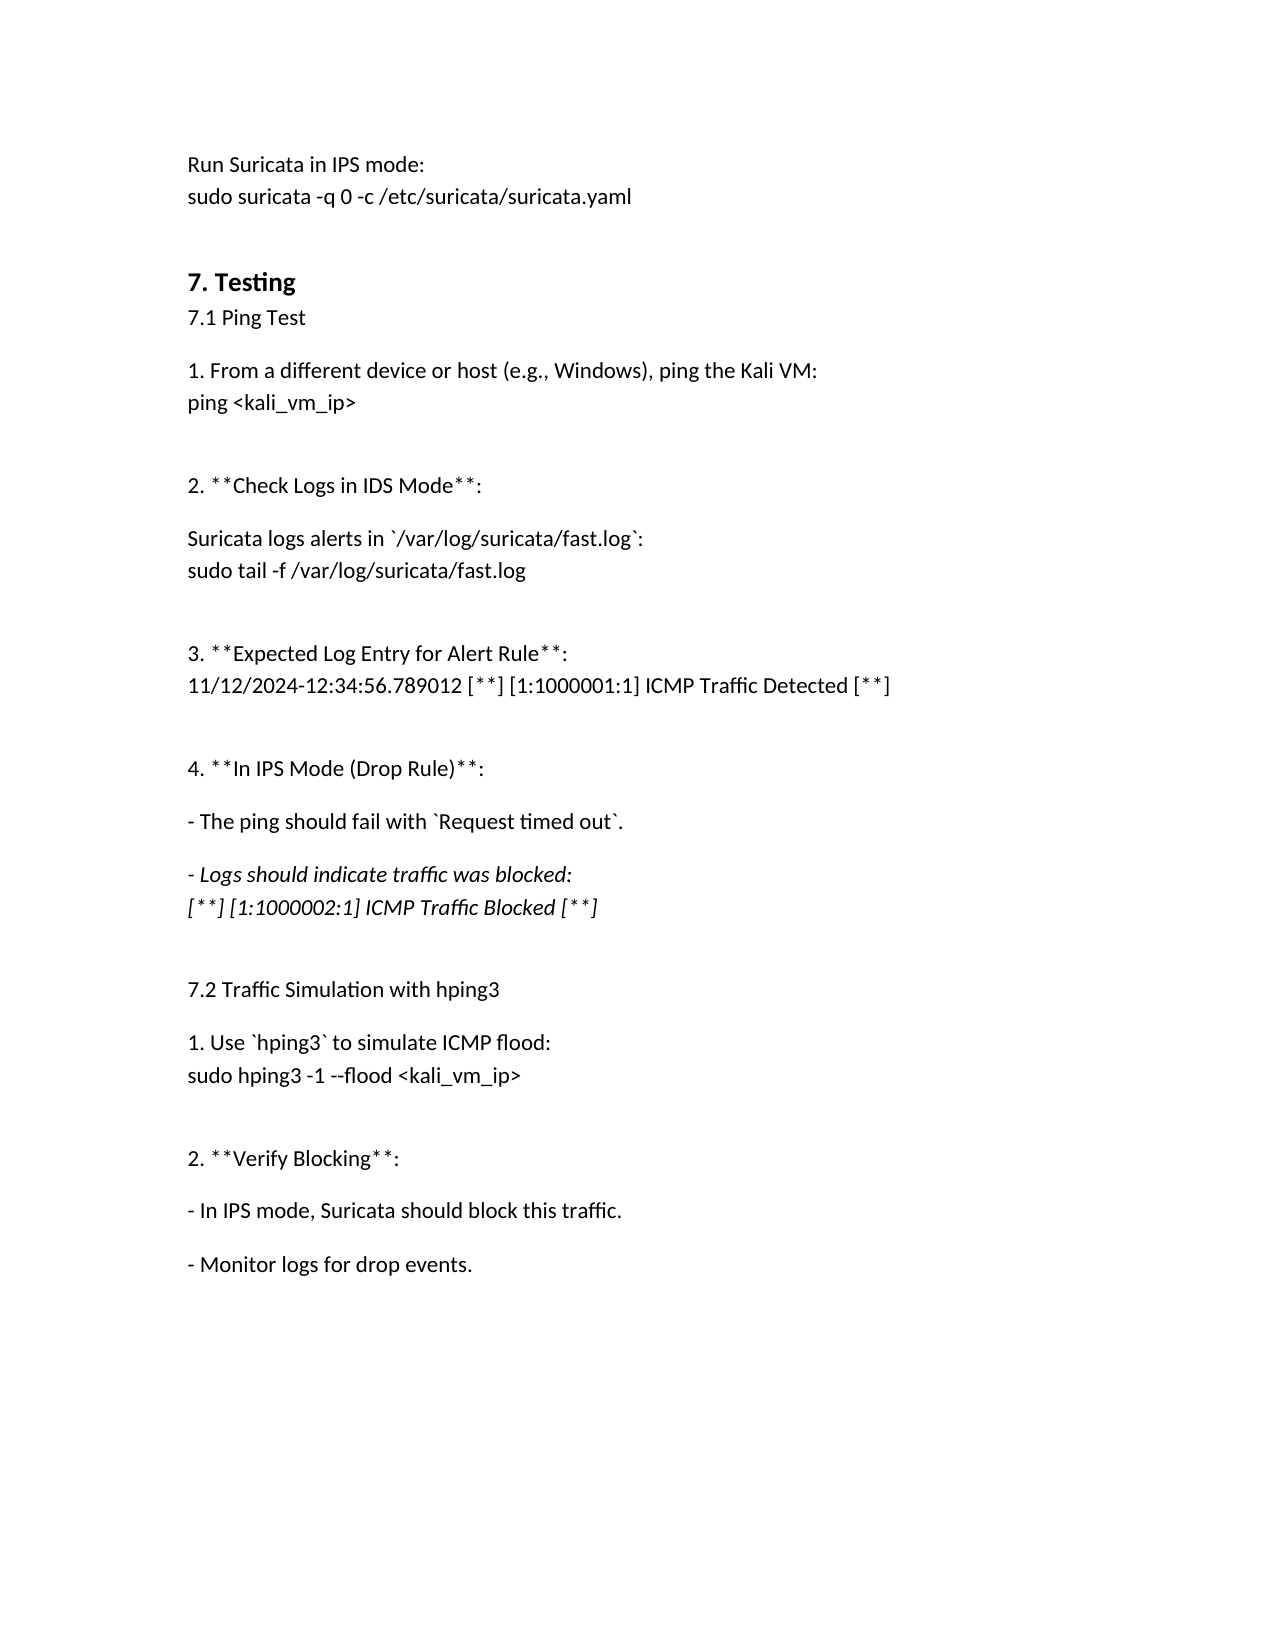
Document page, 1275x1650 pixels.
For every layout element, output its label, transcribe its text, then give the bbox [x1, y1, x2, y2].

text - In IPS mode, Suricata should block this traffic. [187, 1197, 1087, 1225]
text 7.1 Ping Test [187, 303, 1087, 331]
text 3. **Expected Log Entry for Alert Rule**: 11/12/2024-12:34:56.789012 [**] [1:1000001:1] ICMP Traffic Detected [**] [187, 639, 1087, 730]
text 1. From a different device or host (e.g., Windows), ping the Kali VM: ping <kali_vm_ip> [187, 356, 1087, 446]
text - The ping should fail with `Request timed out`. [187, 807, 1087, 835]
text 7.2 Traffic Simulation with hping3 [187, 976, 1087, 1003]
text 2. **Verify Blocking**: [187, 1144, 1087, 1172]
text Run Suricata in IPS mode: sudo suricata -q 0 -c /etc/suricata/suricata.yaml [187, 150, 1087, 240]
text 1. Use `hping3` to simulate ICMP flood: sudo hping3 -1 --flood <kali_vm_ip> [187, 1028, 1087, 1119]
text 4. **In IPS Mode (Drop Rule)**: [187, 754, 1087, 782]
text - Monitor logs for drop events. [187, 1250, 1087, 1278]
text - Logs should indicate traffic was blocked: [**] [1:1000002:1] ICMP Traffic Blocked [**] [187, 860, 1087, 951]
text 2. **Check Logs in IDS Mode**: [187, 471, 1087, 499]
text Suricata logs alerts in `/var/log/suricata/fast.log`: sudo tail -f /var/log/suricata/fast.log [187, 524, 1087, 614]
subtitle 7. Testing [187, 265, 1087, 298]
